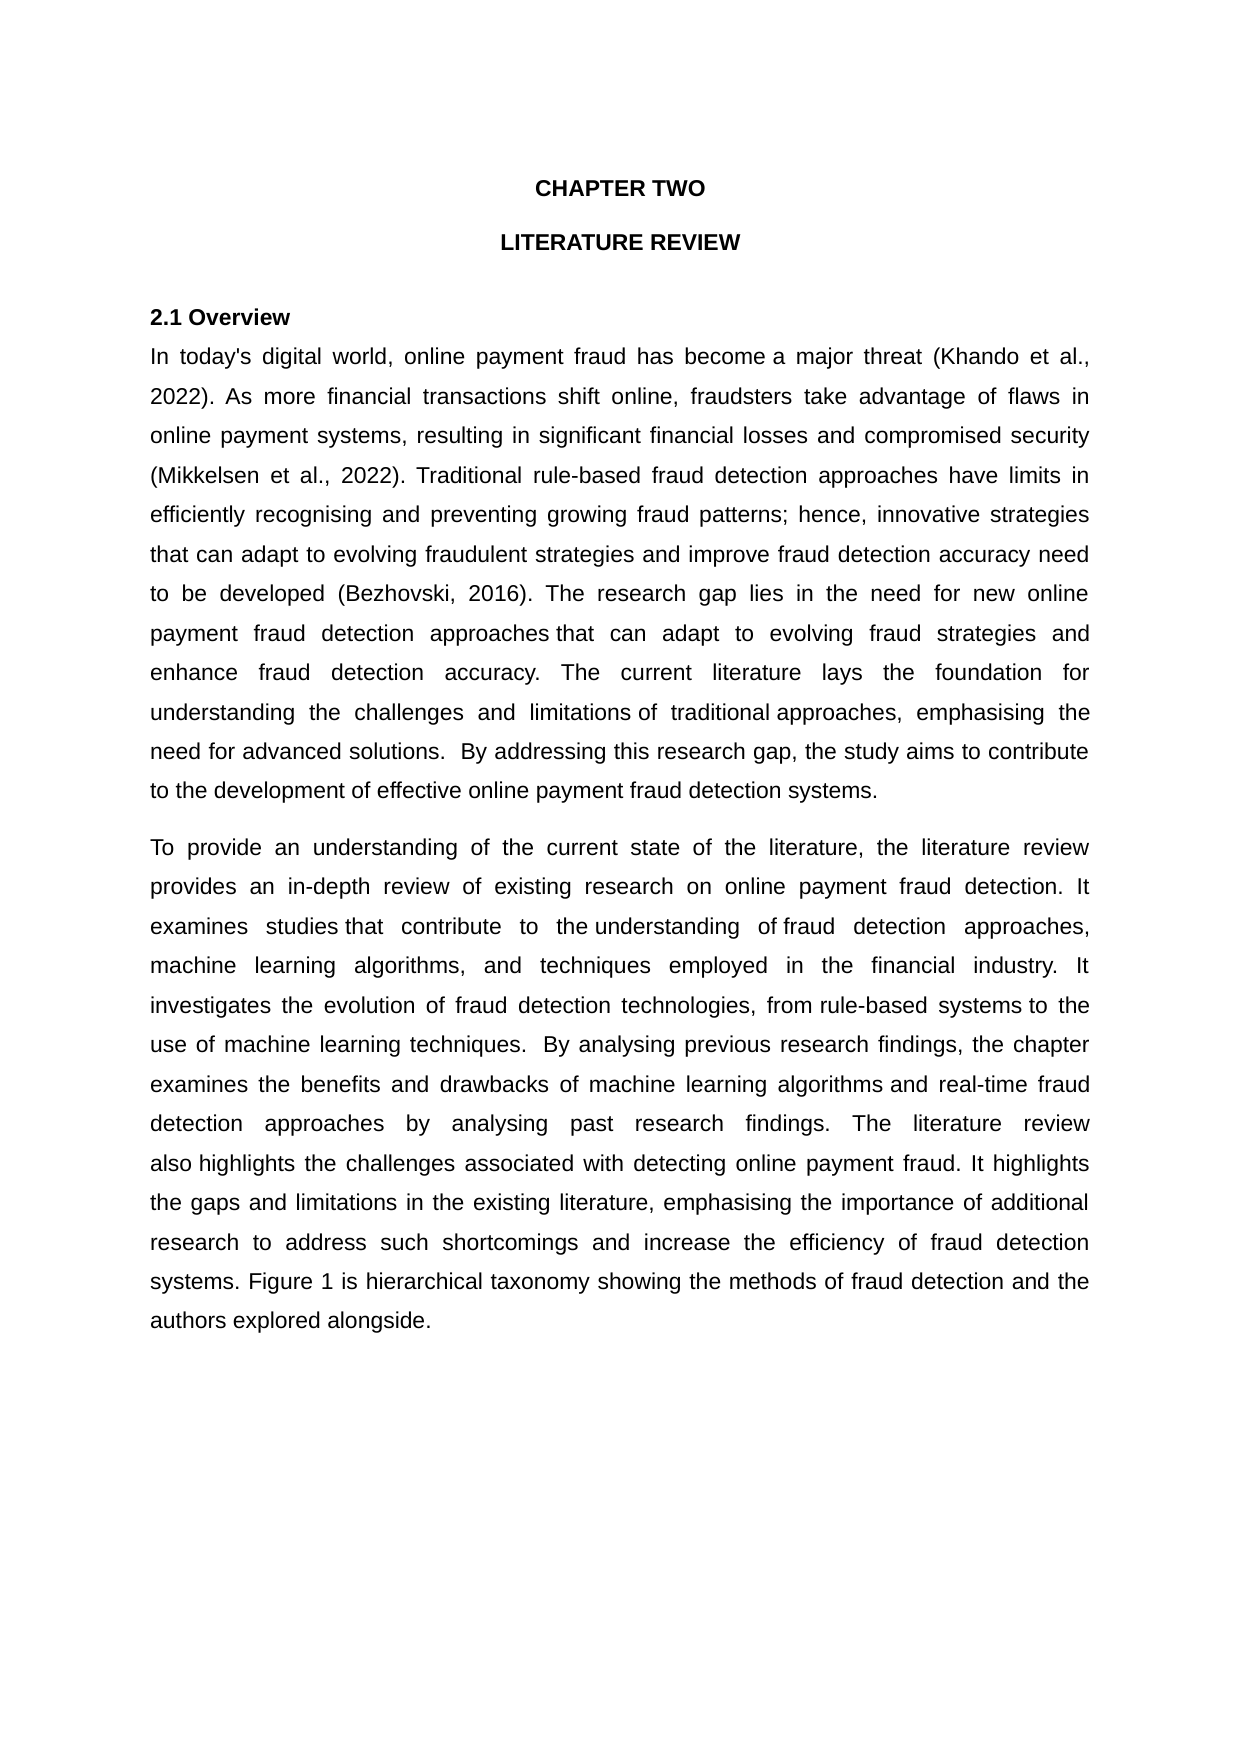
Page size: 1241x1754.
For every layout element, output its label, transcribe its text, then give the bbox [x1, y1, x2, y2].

text In today's digital world, online payment fraud has become a major threat (Khando et al., 2022). As more financial transactions shift online, fraudsters take advantage of flaws in online payment systems, resulting in significant financial losses and compromised security (Mikkelsen et al., 2022). Traditional rule-based fraud detection approaches have limits in efficiently recognising and preventing growing fraud patterns; hence, innovative strategies that can adapt to evolving fraudulent strategies and improve fraud detection accuracy need to be developed (Bezhovski, 2016). The research gap lies in the need for new online payment fraud detection approaches that can adapt to evolving fraud strategies and enhance fraud detection accuracy. The current literature lays the foundation for understanding the challenges and limitations of traditional approaches, emphasising the need for advanced solutions. By addressing this research gap, the study aims to contribute to the development of effective online payment fraud detection systems. [150, 343, 1090, 804]
subtitle 2.1 Overview [150, 304, 1090, 330]
subtitle CHAPTER TWO [150, 175, 1090, 201]
text To provide an understanding of the current state of the literature, the literature review provides an in-depth review of existing research on online payment fraud detection. It examines studies that contribute to the understanding of fraud detection approaches, machine learning algorithms, and techniques employed in the financial industry. It investigates the evolution of fraud detection technologies, from rule-based systems to the use of machine learning techniques. By analysing previous research findings, the chapter examines the benefits and drawbacks of machine learning algorithms and real-time fraud detection approaches by analysing past research findings. The literature review also highlights the challenges associated with detecting online payment fraud. It highlights the gaps and limitations in the existing literature, emphasising the importance of additional research to address such shortcomings and increase the efficiency of fraud detection systems. Figure 1 is hierarchical taxonomy showing the methods of fraud detection and the authors explored alongside. [150, 834, 1090, 1334]
subtitle LITERATURE REVIEW [150, 228, 1090, 255]
